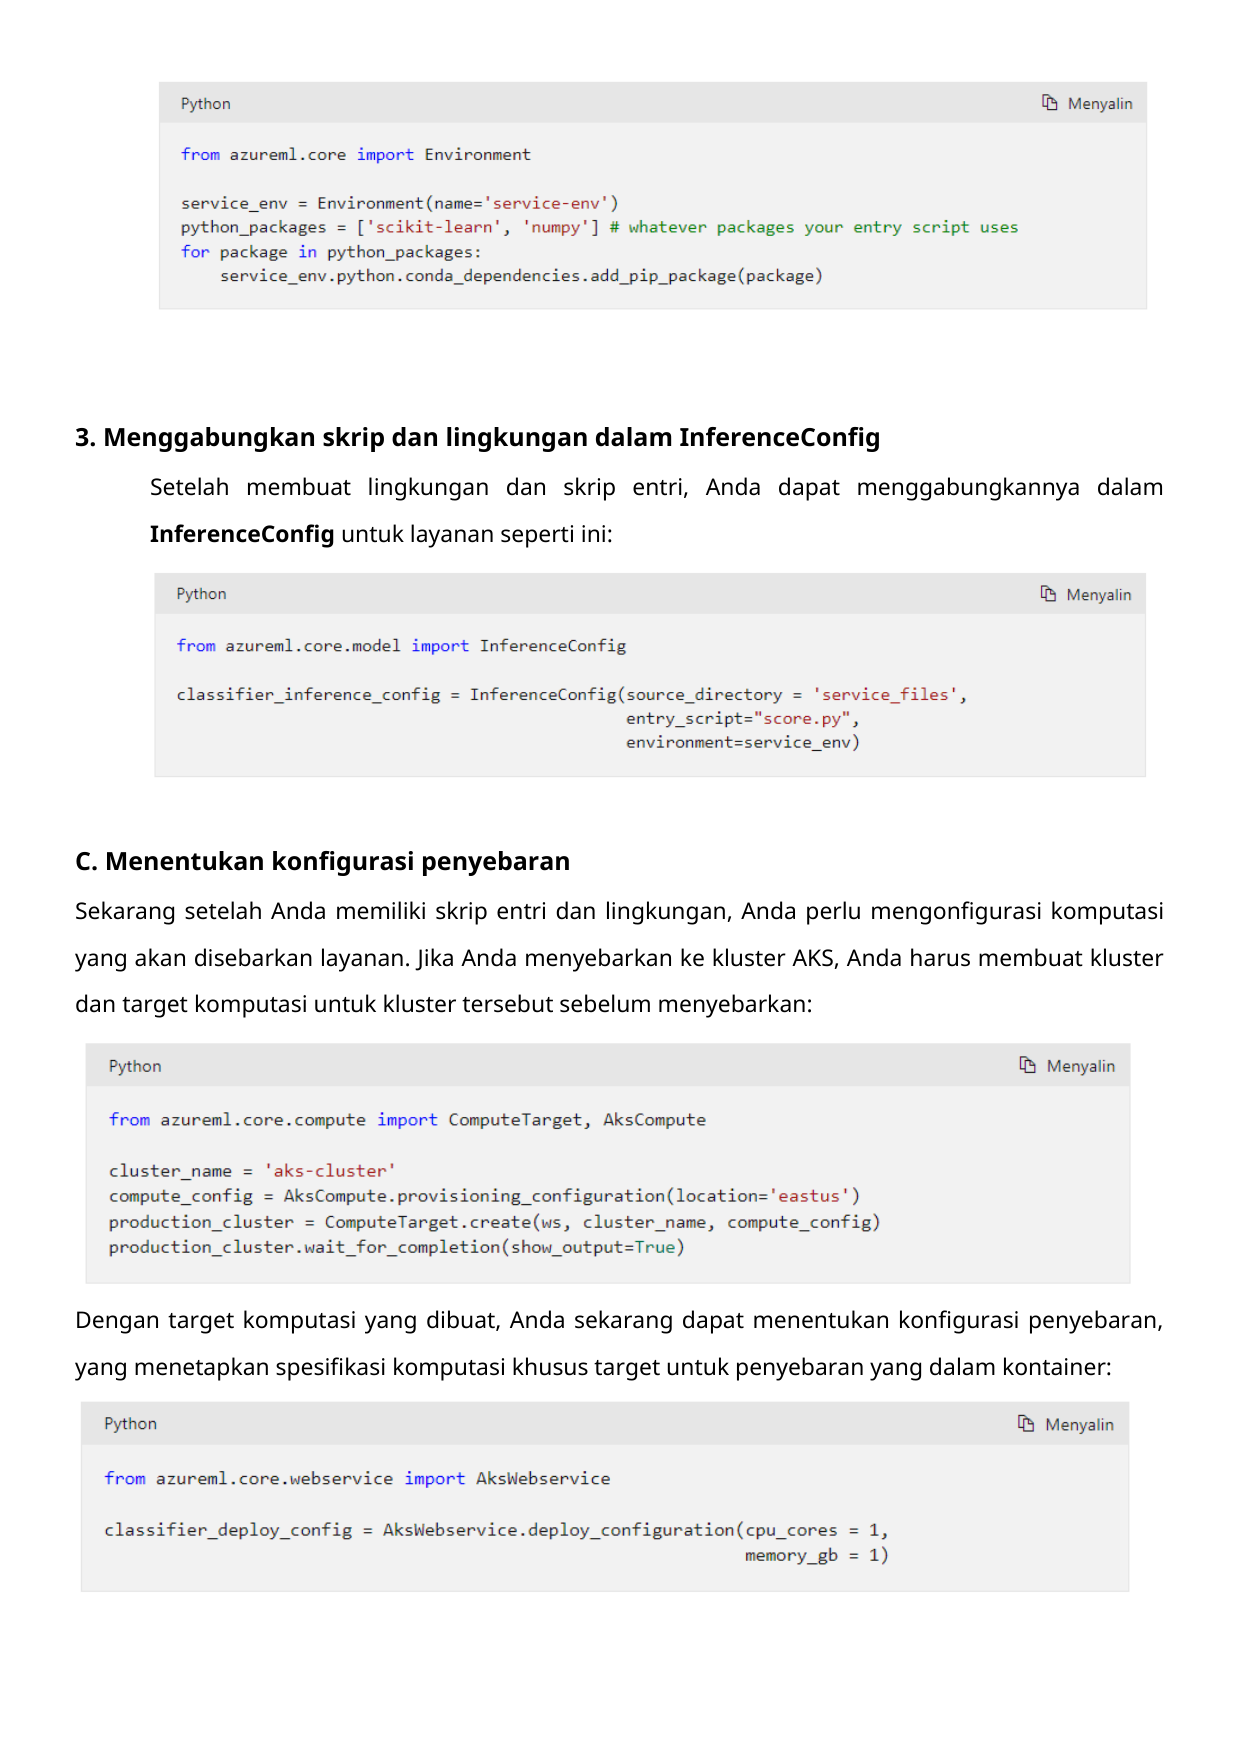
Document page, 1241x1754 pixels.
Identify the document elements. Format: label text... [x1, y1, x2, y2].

picture [150, 75, 1154, 314]
picture [150, 565, 1154, 784]
list Dengan target komputasi yang dibuat, Anda sekarang dapat menentukan konfigurasi penyebaran, yang menetapkan spesifikasi komputasi khusus target untuk penyebaran yang dalam kontainer: [75, 1303, 1165, 1382]
picture [75, 1397, 1138, 1598]
list Menggabungkan skrip dan lingkungan dalam InferenceConfig [75, 420, 1165, 454]
picture [75, 1035, 1138, 1291]
list Menentukan konfigurasi penyebaran [75, 843, 1165, 878]
list Sekarang setelah Anda memiliki skrip entri dan lingkungan, Anda perlu mengonfigurasi komputasi yang akan disebarkan layanan. Jika Anda menyebarkan ke kluster AKS, Anda harus membuat kluster dan target komputasi untuk kluster tersebut sebelum menyebarkan: [75, 894, 1165, 1019]
list Setelah membuat lingkungan dan skrip entri, Anda dapat menggabungkannya dalam InferenceConfig untuk layanan seperti ini: [150, 471, 1165, 549]
